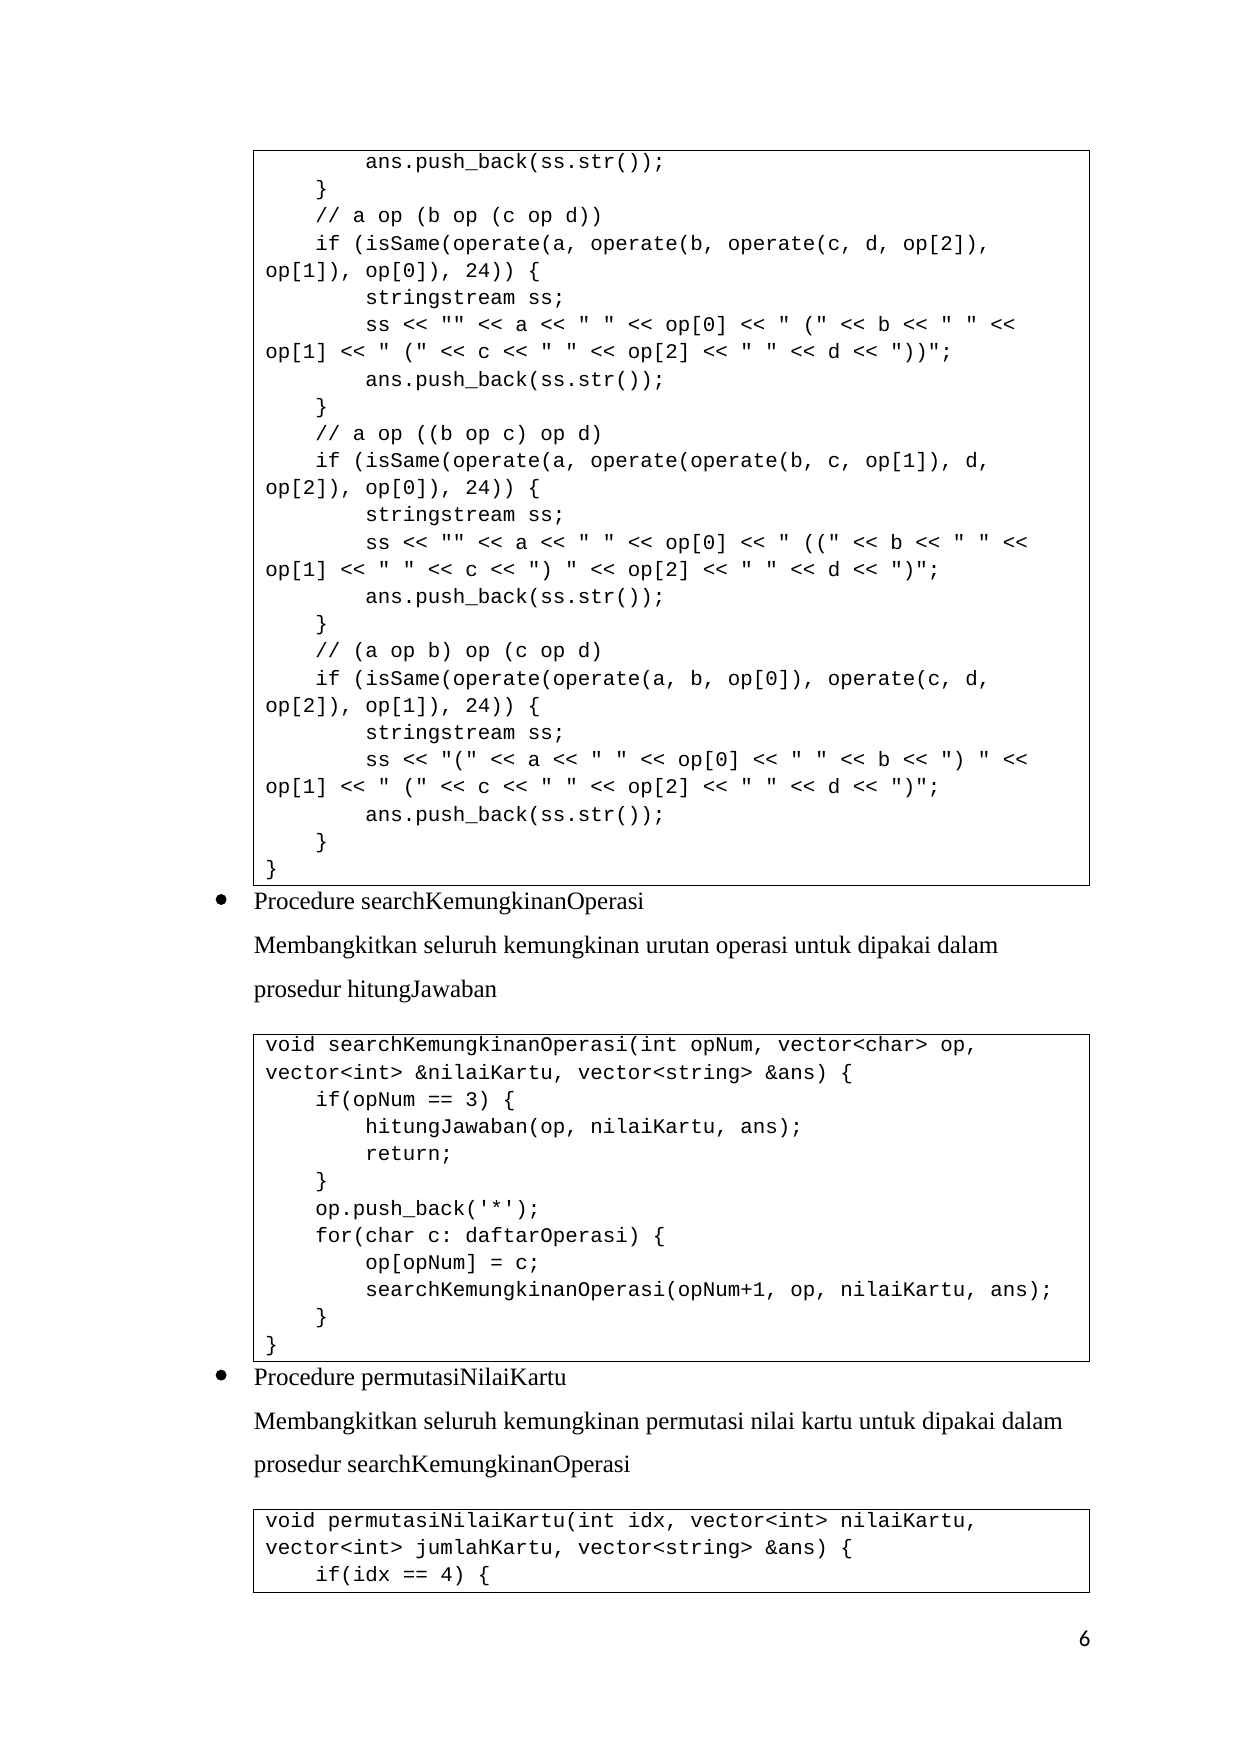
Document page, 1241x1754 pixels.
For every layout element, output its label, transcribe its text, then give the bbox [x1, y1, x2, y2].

table_header void searchKemungkinanOperasi(int opNum, vector<char> op, vector<int> &nilaiKartu, vector<string> &ans) { if(opNum == 3) { hitungJawaban(op, nilaiKartu, ans); return; } op.push_back('*'); for(char c: daftarOperasi) { op[opNum] = c; searchKemungkinanOperasi(opNum+1, op, nilaiKartu, ans); } } [254, 1035, 1089, 1361]
list Procedure permutasiNilaiKartu Membangkitkan seluruh kemungkinan permutasi nilai kartu untuk dipakai dalam prosedur searchKemungkinanOperasi [216, 1362, 1090, 1478]
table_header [254, 1510, 1089, 1592]
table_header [254, 151, 1089, 885]
list Procedure searchKemungkinanOperasi Membangkitkan seluruh kemungkinan urutan operasi untuk dipakai dalam prosedur hitungJawaban [216, 886, 1090, 1002]
